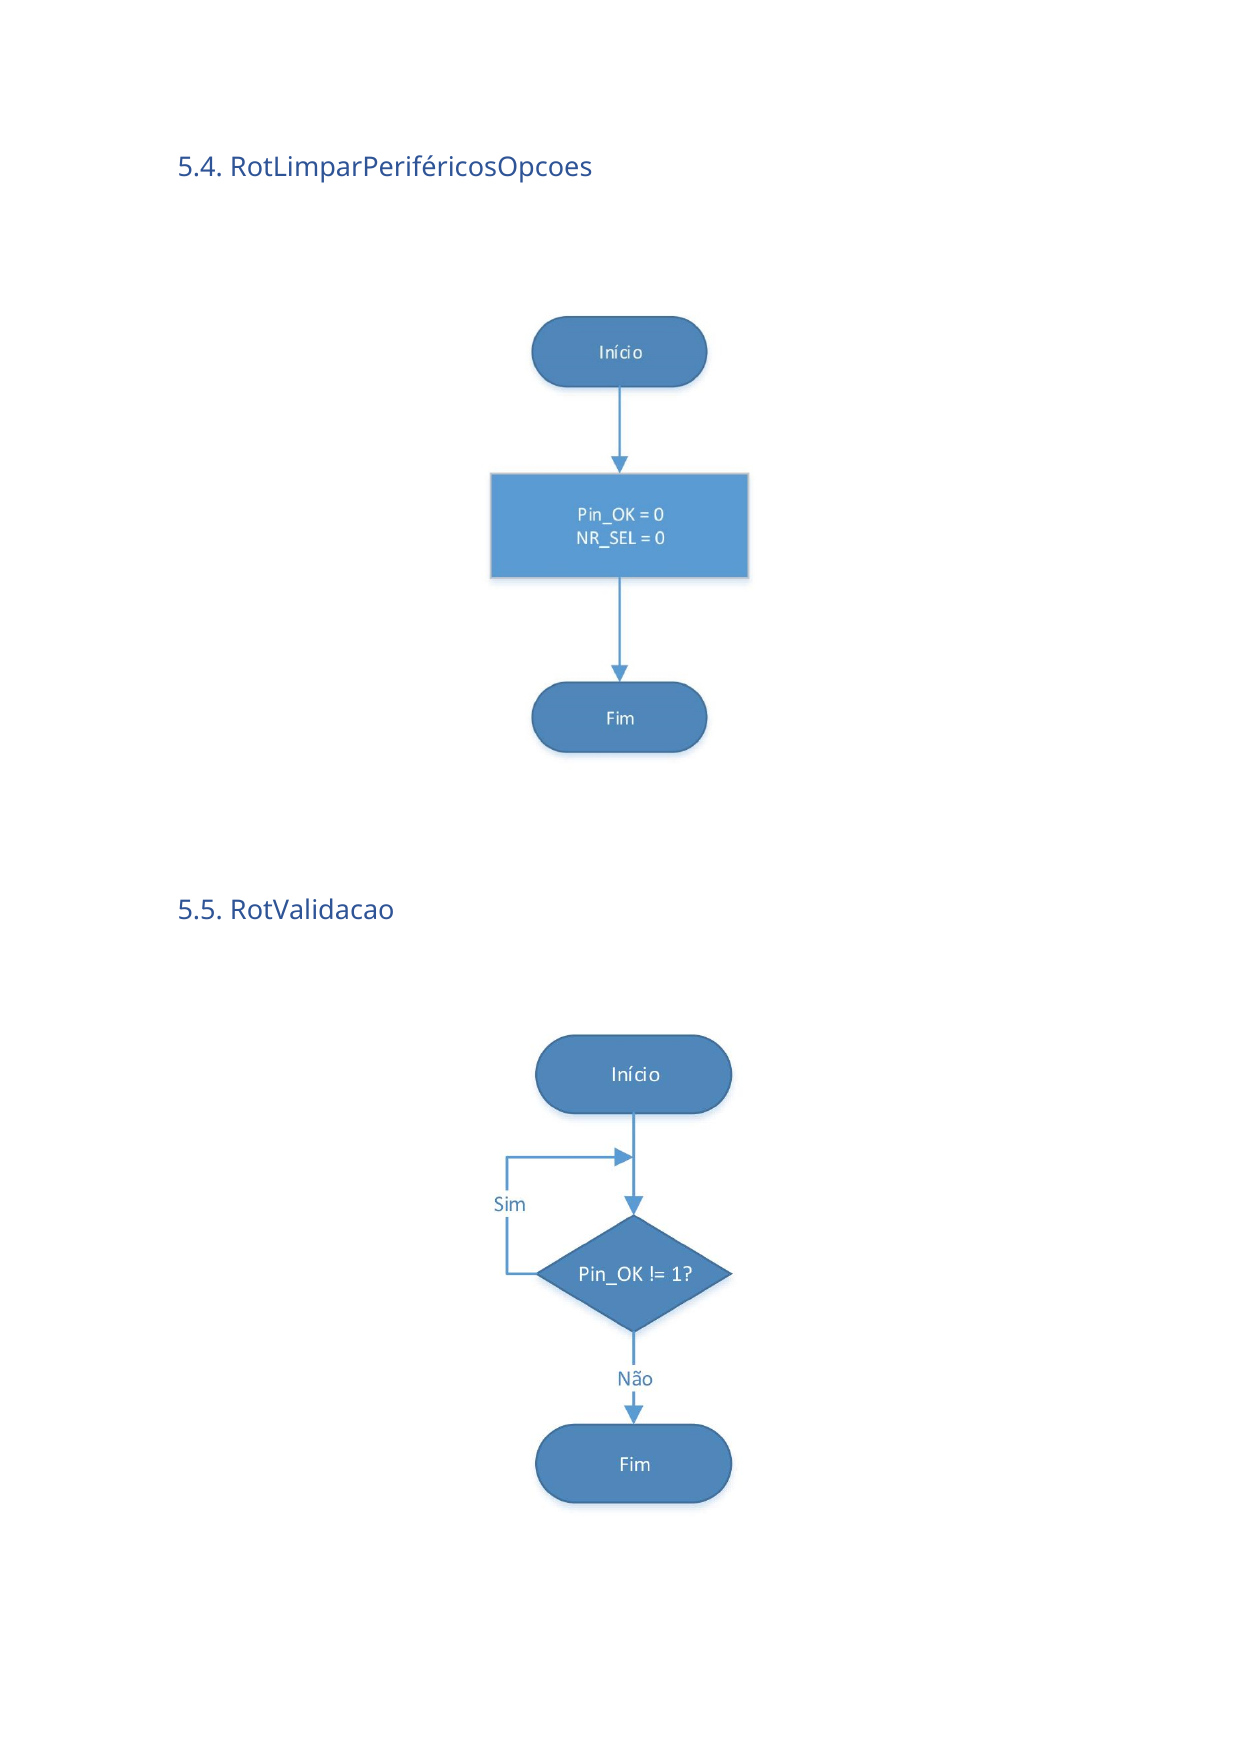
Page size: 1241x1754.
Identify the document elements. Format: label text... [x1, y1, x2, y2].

subtitle 5.5. RotValidacao [177, 891, 1063, 927]
picture [401, 1002, 839, 1558]
picture [451, 282, 789, 777]
subtitle 5.4. RotLimparPeriféricosOpcoes [177, 148, 1063, 184]
